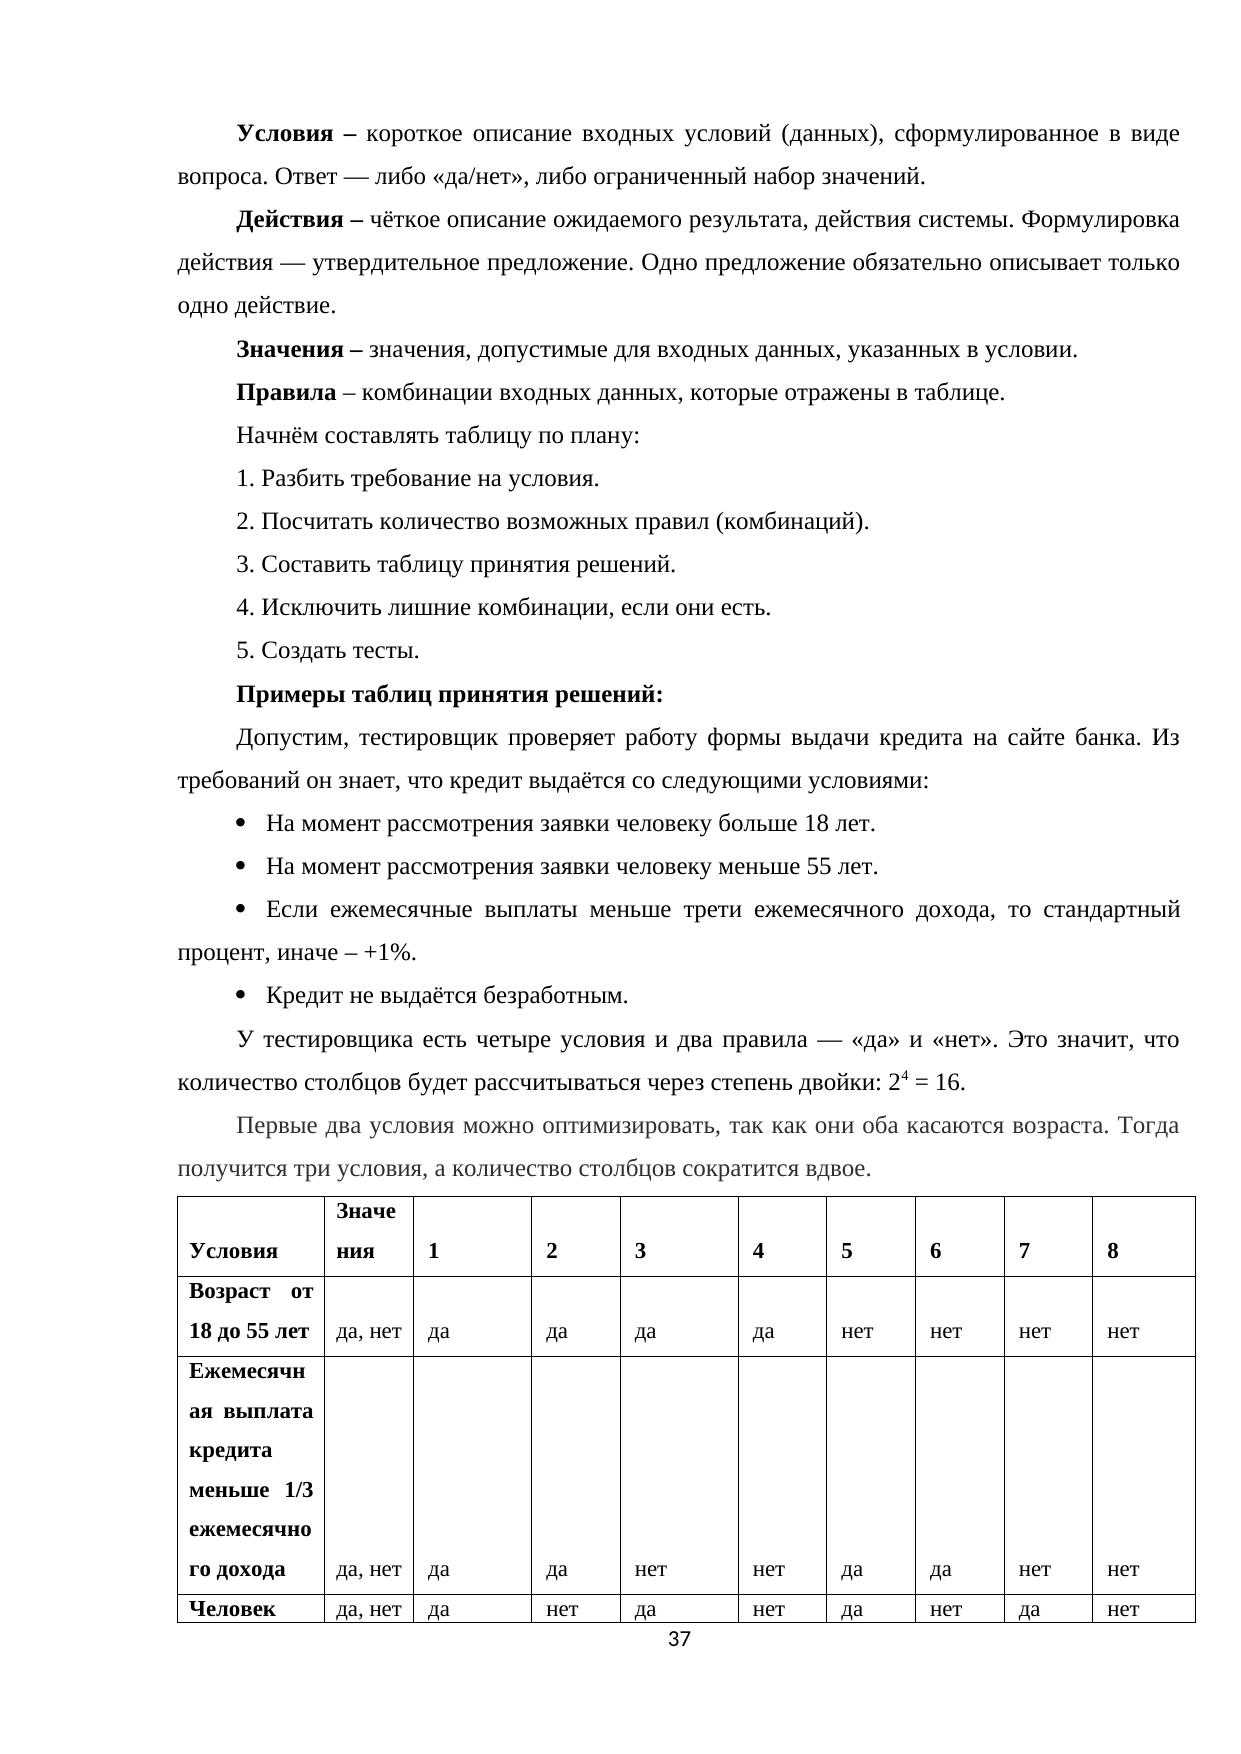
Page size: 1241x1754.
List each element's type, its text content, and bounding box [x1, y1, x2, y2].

table_cell да [414, 1595, 531, 1622]
table_header 3 [621, 1197, 738, 1276]
table_header 5 [827, 1197, 915, 1276]
table_cell да [1005, 1595, 1092, 1622]
table_cell да [621, 1595, 738, 1622]
table_header 2 [532, 1197, 620, 1276]
text У тестировщика есть четыре условия и два правила — «да» и «нет». Это значит, что количество столбцов будет рассчитываться через степень двойки: 24 = 16. [177, 1024, 1181, 1096]
table_cell да [827, 1595, 915, 1622]
text 1. Разбить требование на условия. [177, 463, 1181, 492]
table_cell да [739, 1277, 826, 1356]
text 2. Посчитать количество возможных правил (комбинаций). [177, 506, 1181, 535]
table_cell да, нет [325, 1595, 413, 1622]
table_cell нет [916, 1595, 1004, 1622]
table_cell нет [1005, 1277, 1092, 1356]
table_cell Ежемесячная выплата кредита меньше 1/3 ежемесячного дохода [178, 1357, 324, 1594]
table_header 4 [739, 1197, 826, 1276]
table_cell да, нет [325, 1277, 413, 1356]
list На момент рассмотрения заявки человеку больше 18 лет. [177, 808, 1181, 837]
text Начнём составлять таблицу по плану: [177, 420, 1181, 449]
table_header 7 [1005, 1197, 1092, 1276]
table_cell нет [532, 1595, 620, 1622]
table_cell да, нет [325, 1357, 413, 1594]
table_cell Возраст от 18 до 55 лет [178, 1277, 324, 1356]
table_cell нет [1093, 1277, 1195, 1356]
table_cell да [621, 1277, 738, 1356]
table_header Значе ния [325, 1197, 413, 1276]
table_cell нет [827, 1277, 915, 1356]
table_cell да [827, 1357, 915, 1594]
table_cell да [532, 1277, 620, 1356]
table_cell нет [1005, 1357, 1092, 1594]
table_cell нет [739, 1357, 826, 1594]
text 3. Составить таблицу принятия решений. [177, 549, 1181, 578]
text Значения – значения, допустимые для входных данных, указанных в условии. [177, 334, 1181, 362]
text 5. Создать тесты. [177, 636, 1181, 664]
table_cell нет [739, 1595, 826, 1622]
text Допустим, тестировщик проверяет работу формы выдачи кредита на сайте банка. Из требований он знает, что кредит выдаётся со следующими условиями: [177, 722, 1181, 794]
list На момент рассмотрения заявки человеку меньше 55 лет. [177, 851, 1181, 880]
text 4. Исключить лишние комбинации, если они есть. [177, 592, 1181, 621]
table_header 8 [1093, 1197, 1195, 1276]
table_cell нет [621, 1357, 738, 1594]
table_cell да [414, 1357, 531, 1594]
text Примеры таблиц принятия решений: [177, 679, 1181, 707]
list Если ежемесячные выплаты меньше трети ежемесячного дохода, то стандартный процент, иначе – +1%. [177, 894, 1181, 966]
table_cell да [414, 1277, 531, 1356]
table_header 6 [916, 1197, 1004, 1276]
table_cell да [532, 1357, 620, 1594]
table_cell нет [1093, 1357, 1195, 1594]
list Кредит не выдаётся безработным. [177, 981, 1181, 1009]
text Условия – короткое описание входных условий (данных), сформулированное в виде вопроса. Ответ — либо «да/нет», либо ограниченный набор значений. [177, 118, 1181, 190]
text Действия – чёткое описание ожидаемого результата, действия системы. Формулировка действия — утвердительное предложение. Одно предложение обязательно описывает только одно действие. [177, 204, 1181, 319]
text Правила – комбинации входных данных, которые отражены в таблице. [177, 377, 1181, 406]
table_cell нет [1093, 1595, 1195, 1622]
table_header Условия [178, 1197, 324, 1276]
text Первые два условия можно оптимизировать, так как они оба касаются возраста. Тогда получится три условия, а количество столбцов сократится вдвое. [177, 1110, 1181, 1182]
table_header 1 [414, 1197, 531, 1276]
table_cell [178, 1595, 324, 1622]
table_cell нет [916, 1277, 1004, 1356]
table_cell да [916, 1357, 1004, 1594]
